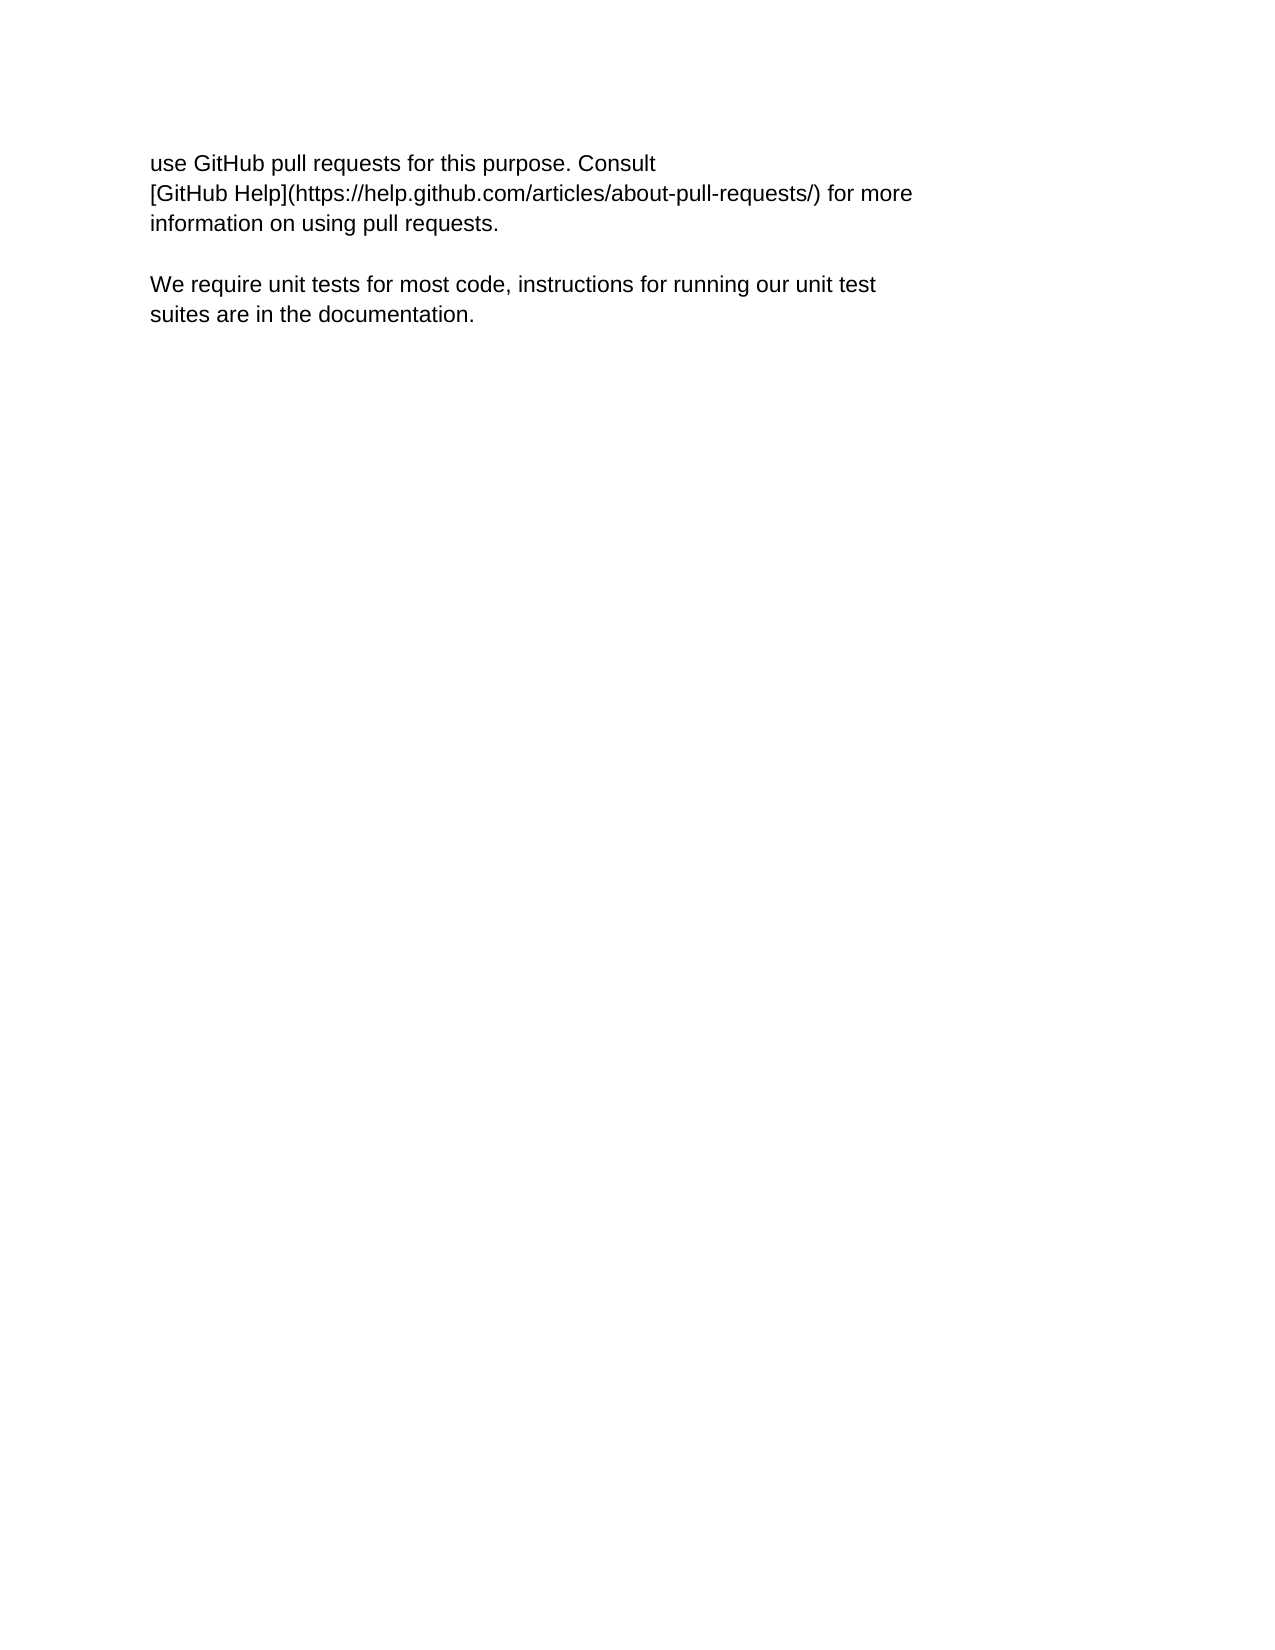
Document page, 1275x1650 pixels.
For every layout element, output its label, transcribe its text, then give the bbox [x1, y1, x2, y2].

text suites are in the documentation. [150, 301, 1125, 327]
text [GitHub Help](https://help.github.com/articles/about-pull-requests/) for more [150, 180, 1125, 207]
text We require unit tests for most code, instructions for running our unit test [150, 271, 1125, 297]
text use GitHub pull requests for this purpose. Consult [150, 150, 1125, 176]
text information on using pull requests. [150, 210, 1125, 237]
